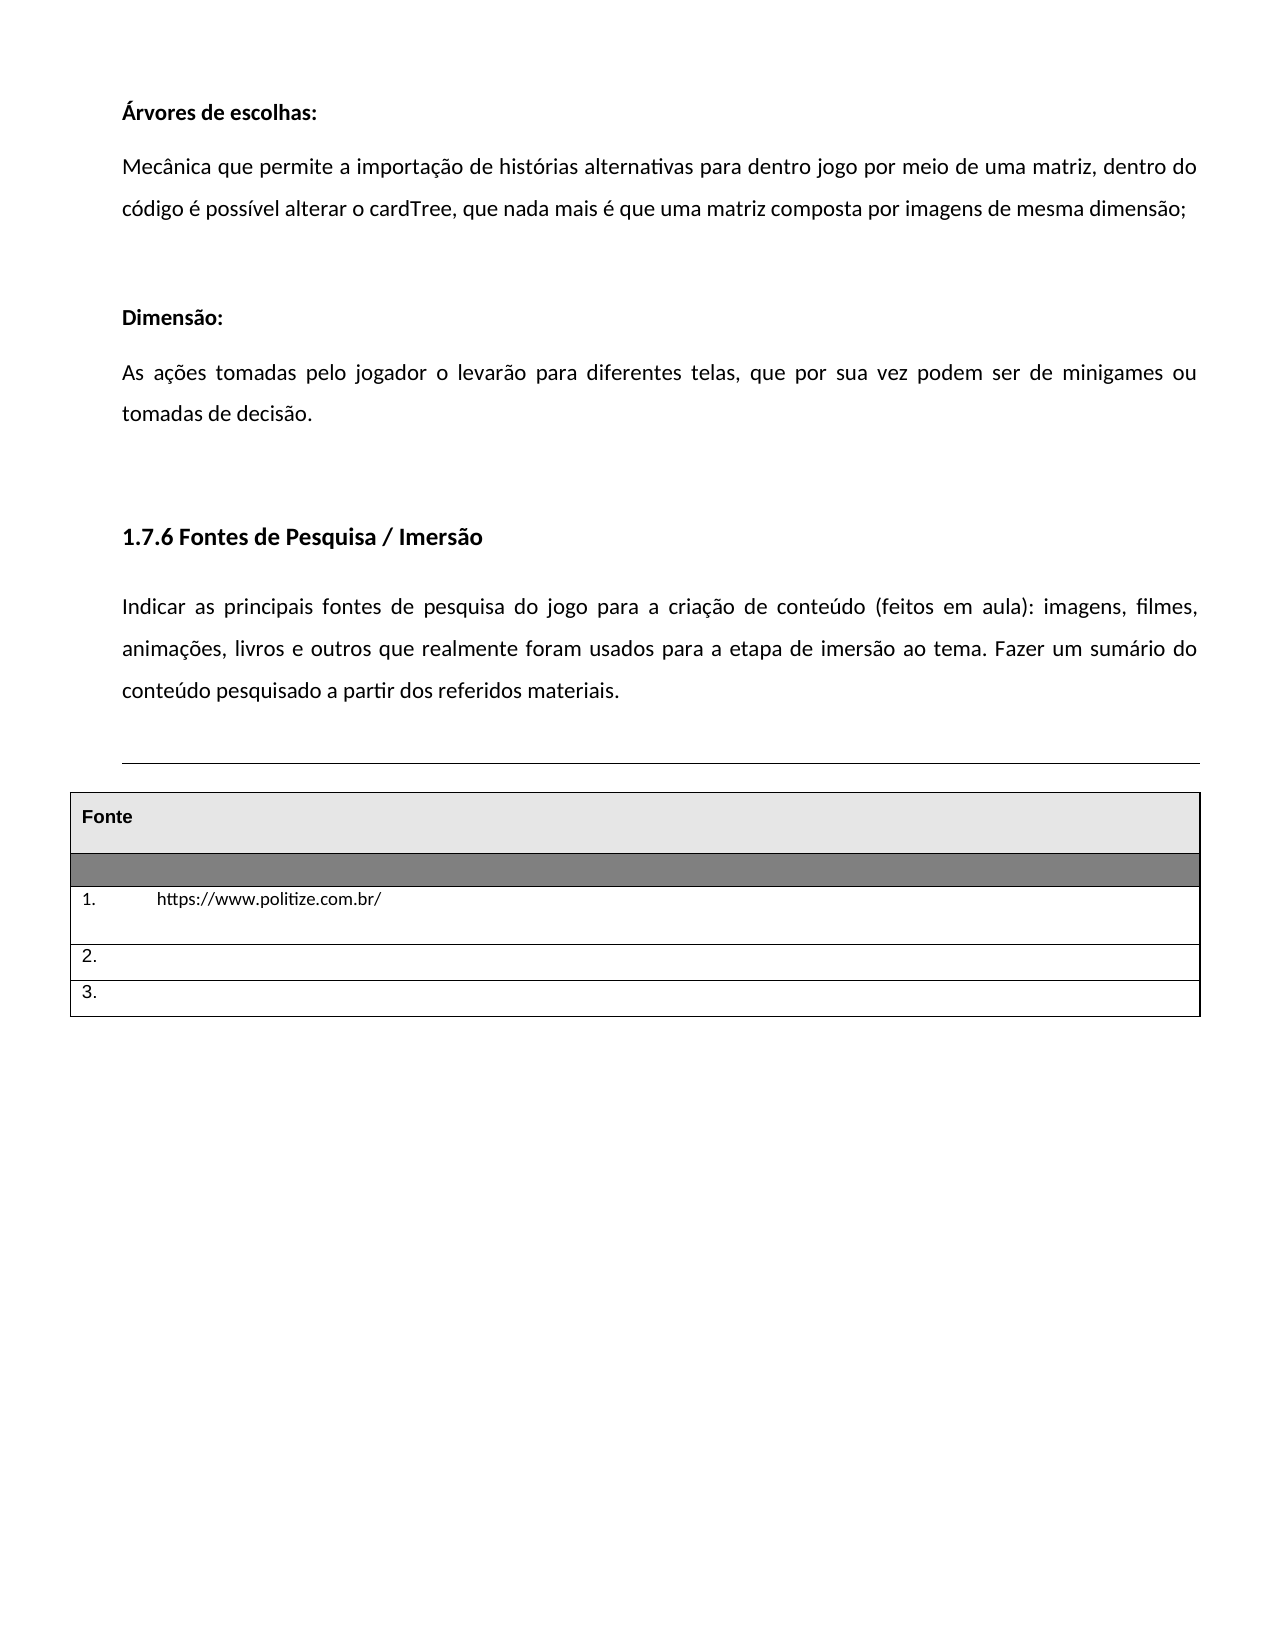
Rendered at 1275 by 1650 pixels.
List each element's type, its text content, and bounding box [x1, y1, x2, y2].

table_cell 2. [71, 945, 1199, 980]
table_cell https://www.politize.com.br/ [71, 887, 1199, 944]
text Mecânica que permite a importação de histórias alternativas para dentro jogo por meio de uma matriz, dentro do código é possível alterar o cardTree, que nada mais é que uma matriz composta por imagens de mesma dimensão; [122, 152, 1200, 222]
table_cell [71, 854, 1199, 886]
text Dimensão: [122, 303, 1200, 331]
table_header Fonte [71, 793, 1199, 853]
text 1.7.6 Fontes de Pesquisa / Imersão [122, 521, 1200, 552]
table_cell 3. [71, 981, 1199, 1016]
text Indicar as principais fontes de pesquisa do jogo para a criação de conteúdo (feitos em aula): imagens, filmes, animações, livros e outros que realmente foram usados para a etapa de imersão ao tema. Fazer um sumário do conteúdo pesquisado a partir dos referidos materiais. [122, 592, 1200, 704]
text As ações tomadas pelo jogador o levarão para diferentes telas, que por sua vez podem ser de minigames ou tomadas de decisão. [122, 358, 1200, 428]
text Árvores de escolhas: [122, 98, 1200, 126]
